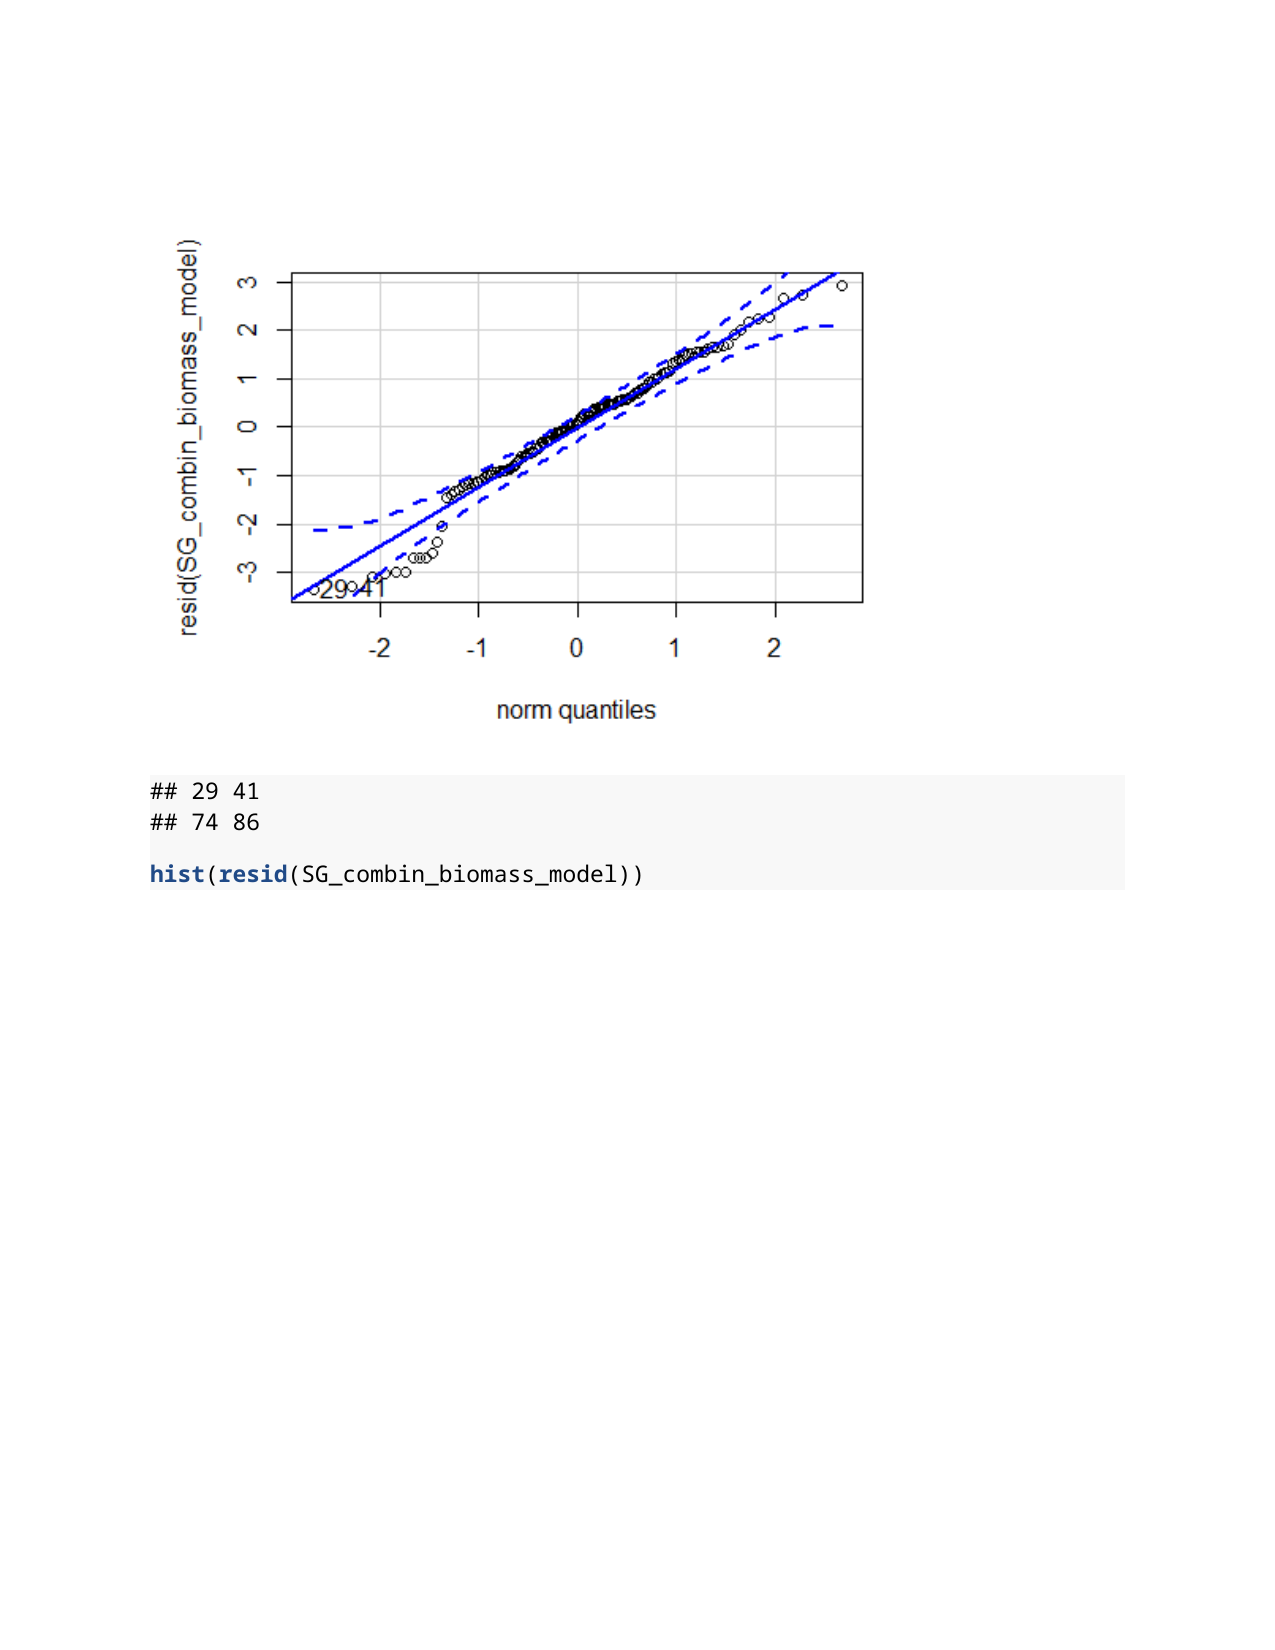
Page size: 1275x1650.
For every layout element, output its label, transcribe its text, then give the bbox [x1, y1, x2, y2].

text ## 29 41 ## 74 86 [150, 775, 1125, 838]
text hist(resid(SG_combin_biomass_model)) [150, 858, 1125, 890]
picture [168, 150, 927, 757]
